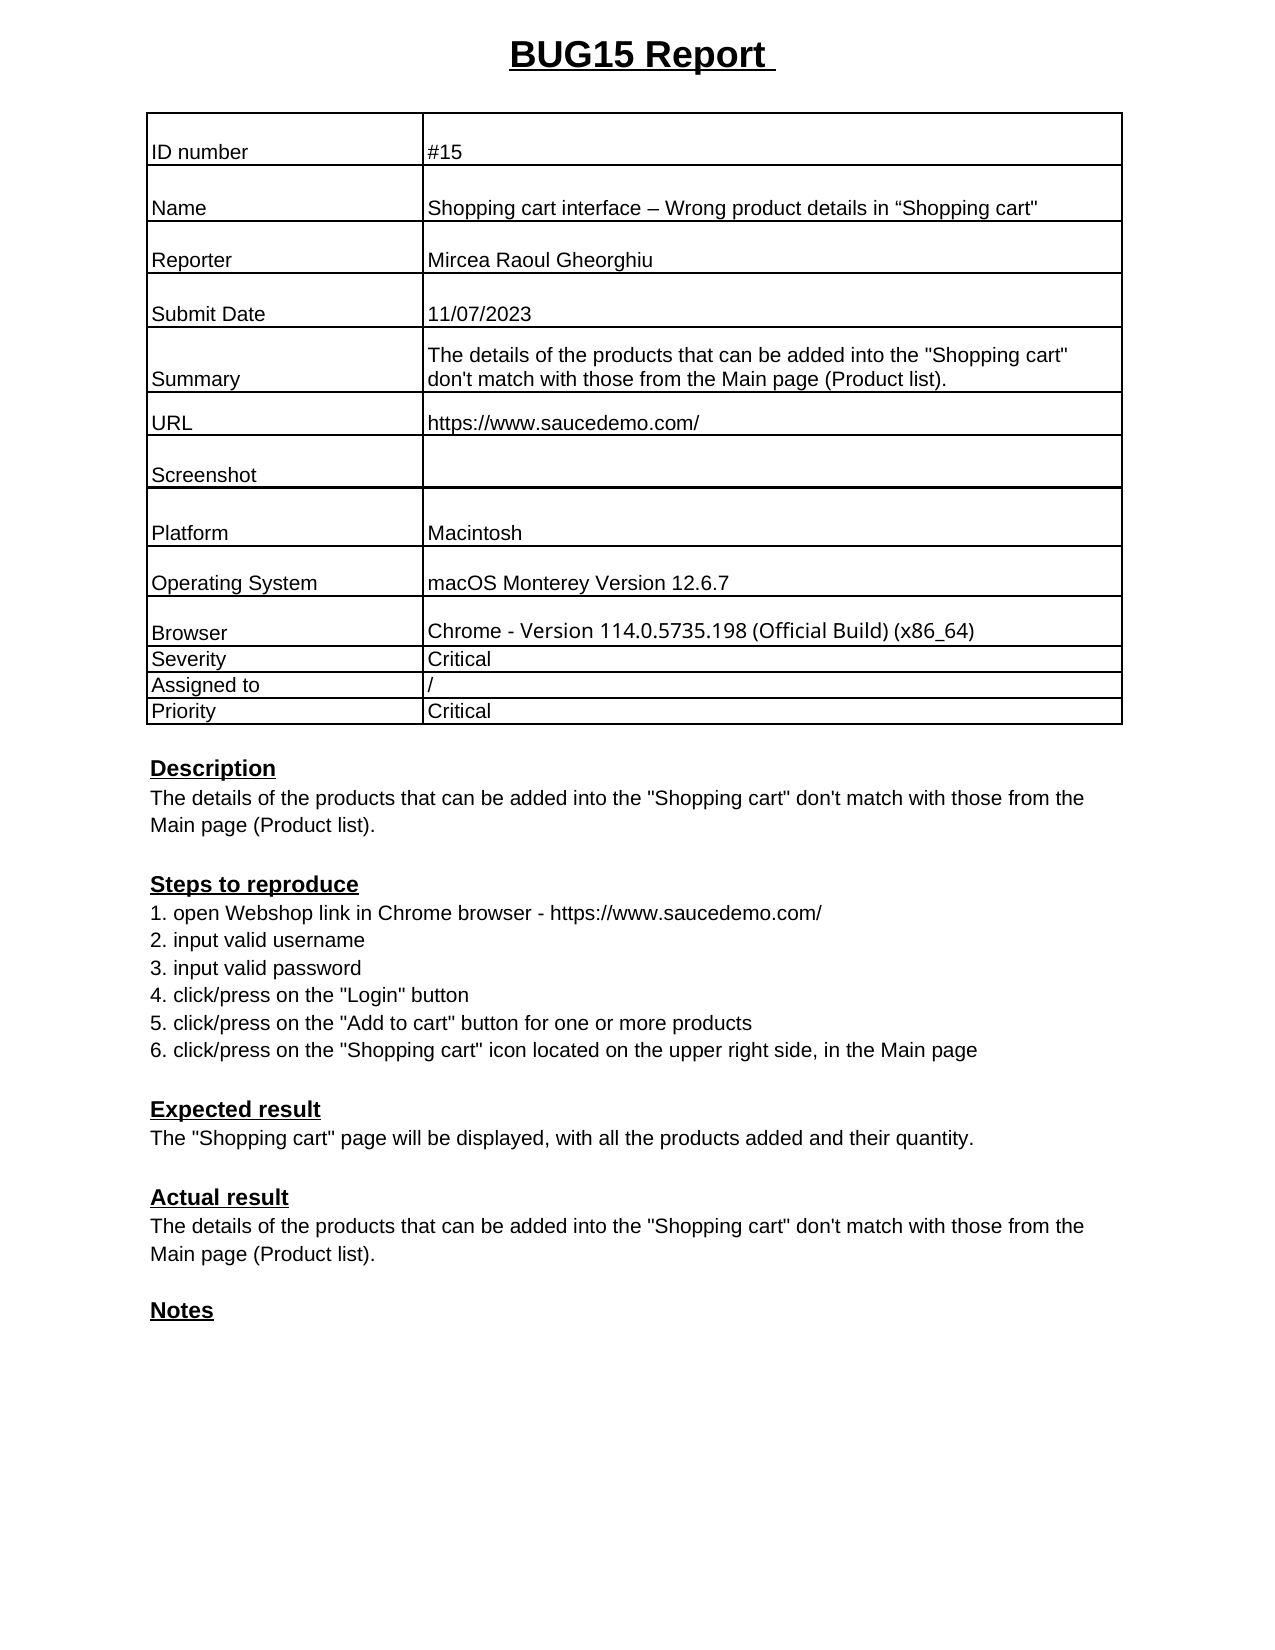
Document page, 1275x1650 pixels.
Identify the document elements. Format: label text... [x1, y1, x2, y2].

table_cell Platform [148, 489, 422, 545]
table_cell Submit Date [148, 274, 422, 326]
table_cell Macintosh [424, 489, 1121, 545]
text 3. input valid password [150, 956, 1125, 980]
text The details of the products that can be added into the "Shopping cart" don't match with those from the Main page (Product list). [150, 1214, 1125, 1266]
table_header #15 [424, 114, 1121, 164]
table_cell URL [148, 393, 422, 434]
table_cell Assigned to [148, 673, 422, 697]
table_cell https://www.saucedemo.com/ [424, 393, 1121, 434]
text Actual result [150, 1184, 1125, 1210]
text Notes [150, 1297, 1125, 1323]
table_cell 11/07/2023 [424, 274, 1121, 326]
table_header ID number [148, 114, 422, 164]
text Description [150, 755, 1125, 782]
table_cell The details of the products that can be added into the "Shopping cart" don't match with those from the Main page (Product list). [424, 328, 1121, 391]
text 1. open Webshop link in Chrome browser - https://www.saucedemo.com/ [150, 901, 1125, 925]
text 5. click/press on the "Add to cart" button for one or more products [150, 1011, 1125, 1035]
table_cell Severity [148, 647, 422, 671]
text Expected result [150, 1096, 1125, 1122]
text The details of the products that can be added into the "Shopping cart" don't match with those from the Main page (Product list). [150, 785, 1125, 837]
table_cell / [424, 673, 1121, 697]
table_cell [424, 436, 1121, 486]
table_cell Chrome - Version 114.0.5735.198 (Official Build) (x86_64) [424, 597, 1121, 645]
table_cell Screenshot [148, 436, 422, 486]
table_cell Critical [424, 647, 1121, 671]
table_cell Summary [148, 328, 422, 391]
table_cell Reporter [148, 222, 422, 272]
table_cell Browser [148, 597, 422, 645]
text 2. input valid username [150, 928, 1125, 952]
text BUG15 Report [150, 32, 1125, 75]
text The "Shopping cart" page will be displayed, with all the products added and their quantity. [150, 1126, 1125, 1150]
text 4. click/press on the "Login" button [150, 983, 1125, 1007]
table_cell Priority [148, 699, 422, 723]
table_cell macOS Monterey Version 12.6.7 [424, 547, 1121, 595]
table_cell Operating System [148, 547, 422, 595]
table_cell Critical [424, 699, 1121, 723]
table_cell Name [148, 166, 422, 220]
text Steps to reproduce [150, 871, 1125, 897]
table_cell Shopping cart interface – Wrong product details in “Shopping cart" [424, 166, 1121, 220]
table_cell Mircea Raoul Gheorghiu [424, 222, 1121, 272]
text 6. click/press on the "Shopping cart" icon located on the upper right side, in the Main page [150, 1038, 1125, 1062]
